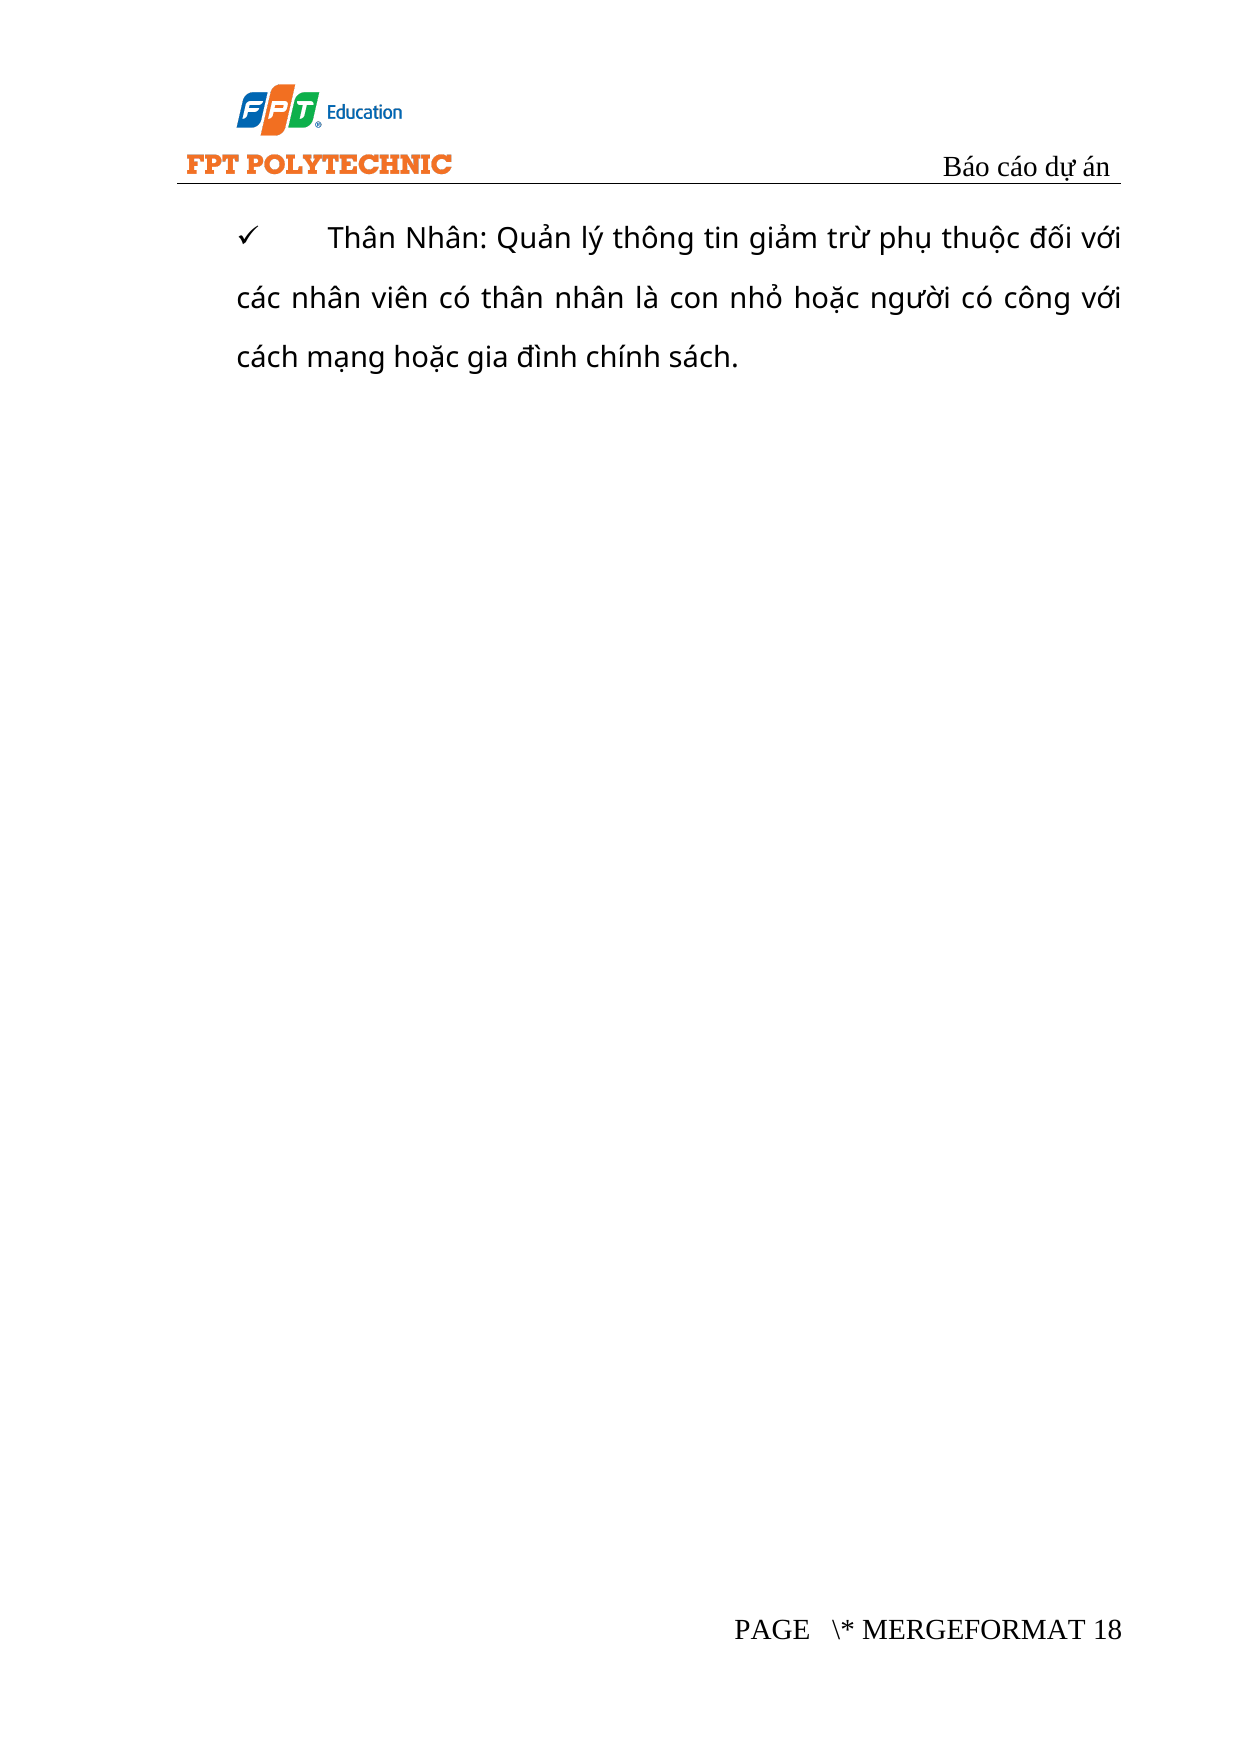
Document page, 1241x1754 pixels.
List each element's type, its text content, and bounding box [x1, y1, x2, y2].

list Thân Nhân: Quản lý thông tin giảm trừ phụ thuộc đối với các nhân viên có thân nhân là con nhỏ hoặc người có công với cách mạng hoặc gia đình chính sách. [236, 217, 1122, 376]
picture [177, 75, 461, 183]
